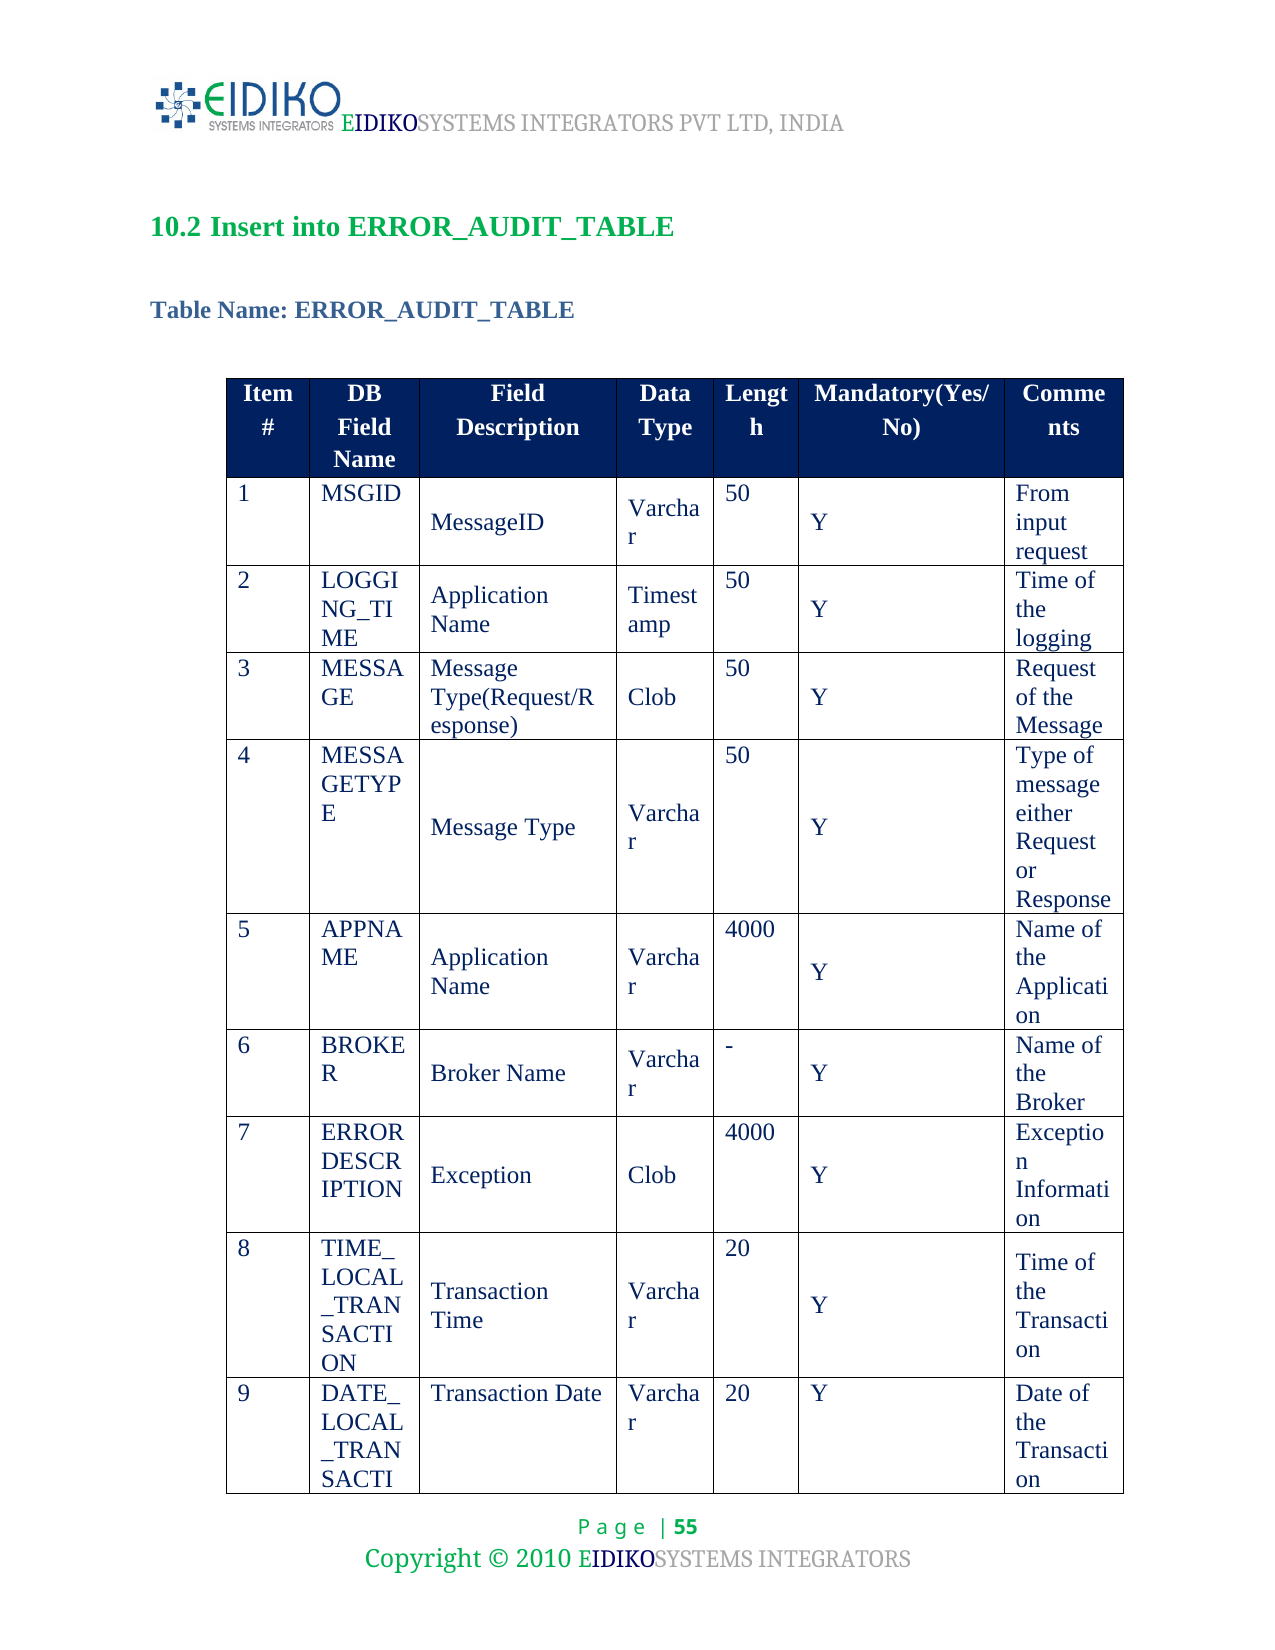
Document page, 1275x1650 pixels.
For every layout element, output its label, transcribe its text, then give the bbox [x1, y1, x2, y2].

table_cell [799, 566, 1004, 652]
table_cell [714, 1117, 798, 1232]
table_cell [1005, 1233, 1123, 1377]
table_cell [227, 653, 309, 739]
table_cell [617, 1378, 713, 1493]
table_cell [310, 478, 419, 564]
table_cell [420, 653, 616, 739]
text Table Name: ERROR_AUDIT_TABLE [150, 295, 1125, 323]
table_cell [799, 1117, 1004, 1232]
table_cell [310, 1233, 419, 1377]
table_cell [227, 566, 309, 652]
subtitle Insert into ERROR_AUDIT_TABLE [150, 209, 1125, 243]
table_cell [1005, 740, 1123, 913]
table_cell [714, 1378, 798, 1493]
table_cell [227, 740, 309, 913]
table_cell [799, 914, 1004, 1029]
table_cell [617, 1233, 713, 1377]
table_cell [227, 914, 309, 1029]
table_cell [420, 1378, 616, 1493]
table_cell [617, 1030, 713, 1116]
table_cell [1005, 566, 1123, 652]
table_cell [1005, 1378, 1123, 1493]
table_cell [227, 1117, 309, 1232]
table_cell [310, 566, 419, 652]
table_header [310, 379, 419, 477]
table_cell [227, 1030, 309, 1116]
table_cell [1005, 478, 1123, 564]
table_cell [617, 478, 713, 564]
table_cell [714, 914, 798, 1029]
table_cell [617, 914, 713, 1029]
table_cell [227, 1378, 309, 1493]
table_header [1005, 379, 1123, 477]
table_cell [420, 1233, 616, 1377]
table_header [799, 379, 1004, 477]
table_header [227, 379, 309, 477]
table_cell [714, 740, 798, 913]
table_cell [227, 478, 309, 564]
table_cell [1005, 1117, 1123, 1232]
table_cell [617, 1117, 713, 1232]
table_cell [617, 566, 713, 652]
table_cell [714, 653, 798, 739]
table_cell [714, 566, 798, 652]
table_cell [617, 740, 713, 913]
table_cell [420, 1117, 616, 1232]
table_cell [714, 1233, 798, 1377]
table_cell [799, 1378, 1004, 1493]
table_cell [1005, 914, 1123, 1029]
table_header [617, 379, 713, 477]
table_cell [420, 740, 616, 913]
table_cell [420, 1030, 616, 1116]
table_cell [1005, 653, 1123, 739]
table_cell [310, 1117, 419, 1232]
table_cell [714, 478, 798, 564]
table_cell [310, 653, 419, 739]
picture [150, 75, 341, 132]
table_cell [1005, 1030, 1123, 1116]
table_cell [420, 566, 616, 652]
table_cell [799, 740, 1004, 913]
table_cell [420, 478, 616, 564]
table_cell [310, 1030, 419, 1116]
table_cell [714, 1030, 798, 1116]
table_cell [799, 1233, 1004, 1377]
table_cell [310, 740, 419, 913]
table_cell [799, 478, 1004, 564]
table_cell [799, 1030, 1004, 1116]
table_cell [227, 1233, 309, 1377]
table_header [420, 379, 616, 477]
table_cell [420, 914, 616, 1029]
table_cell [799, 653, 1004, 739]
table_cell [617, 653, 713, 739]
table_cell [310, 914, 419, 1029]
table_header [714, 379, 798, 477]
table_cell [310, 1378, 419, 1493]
